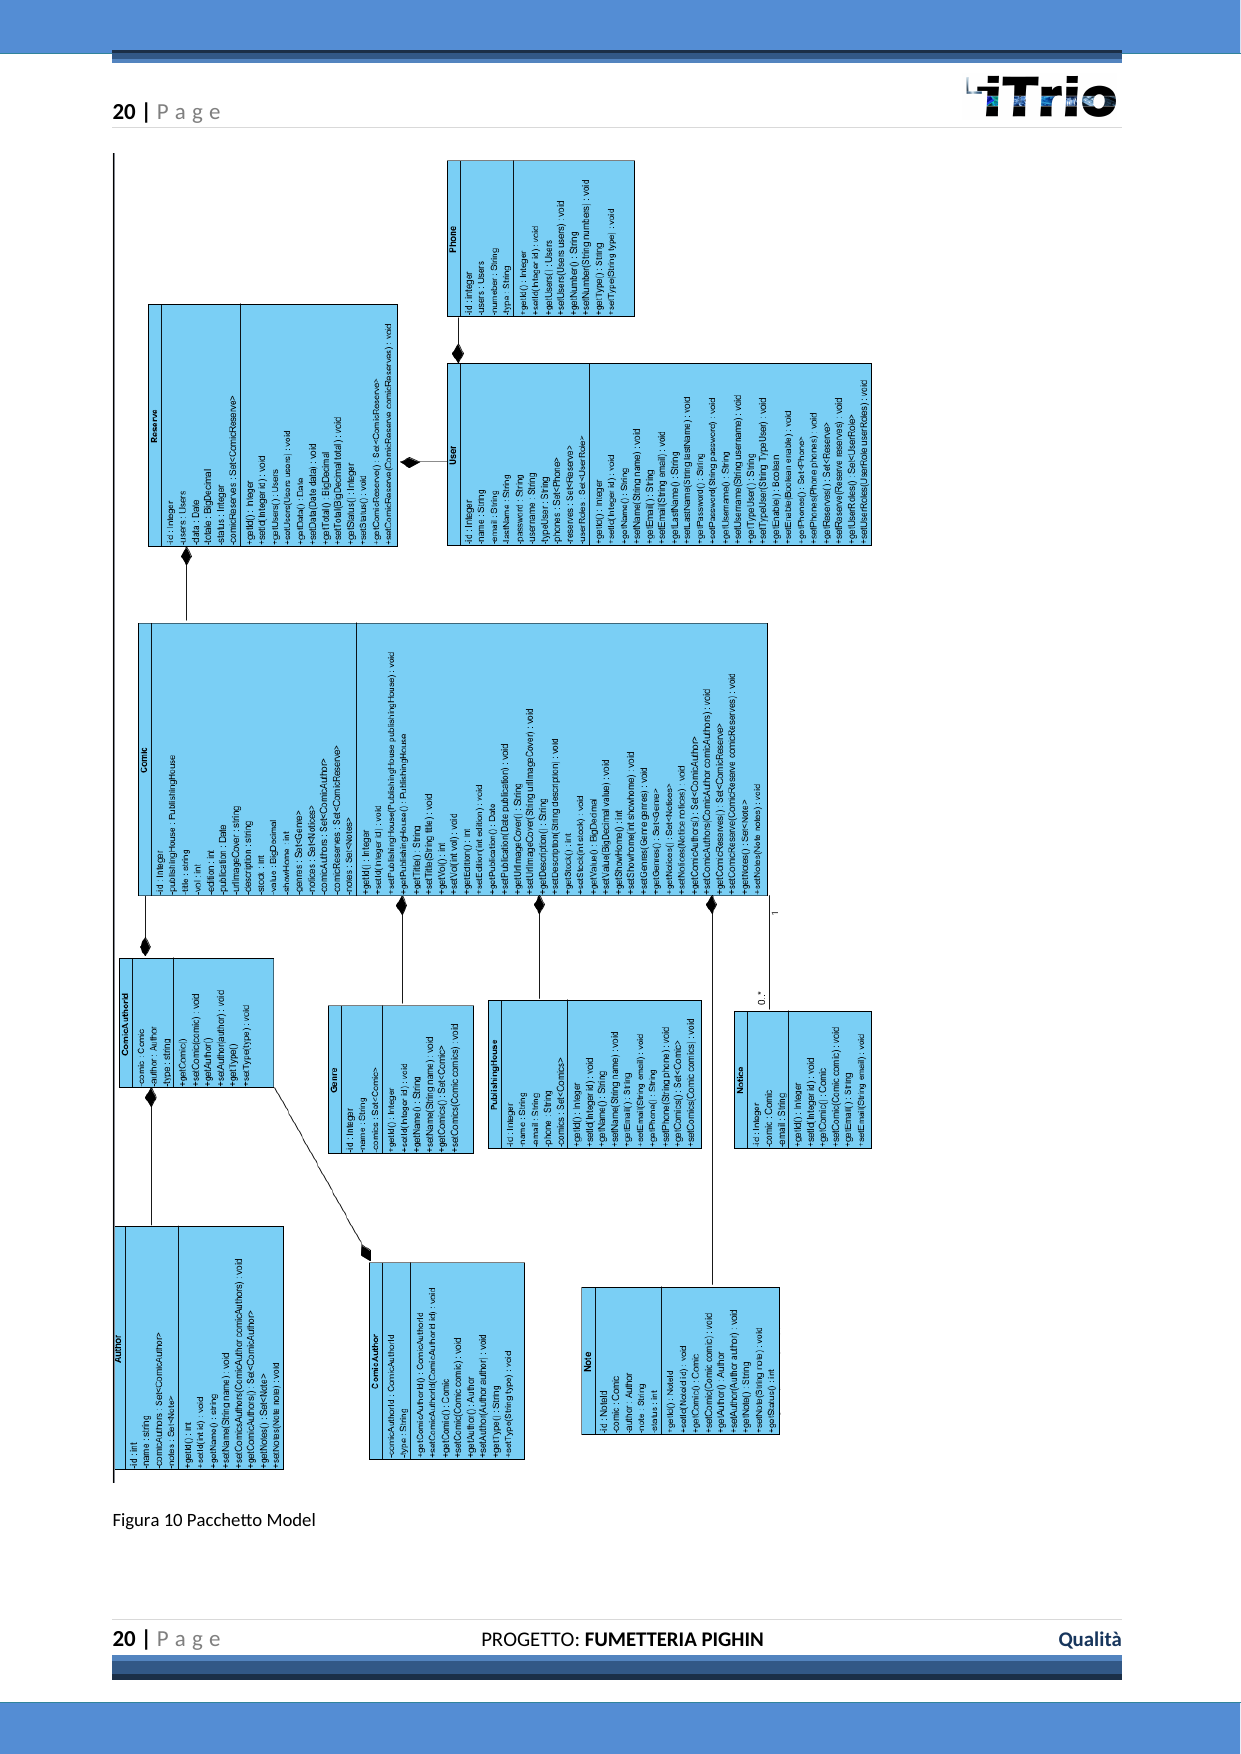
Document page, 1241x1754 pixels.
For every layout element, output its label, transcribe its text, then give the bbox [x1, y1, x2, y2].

text Figura 10 Pacchetto Model [112, 1508, 1122, 1531]
picture [962, 73, 1117, 120]
picture [112, 153, 875, 1483]
